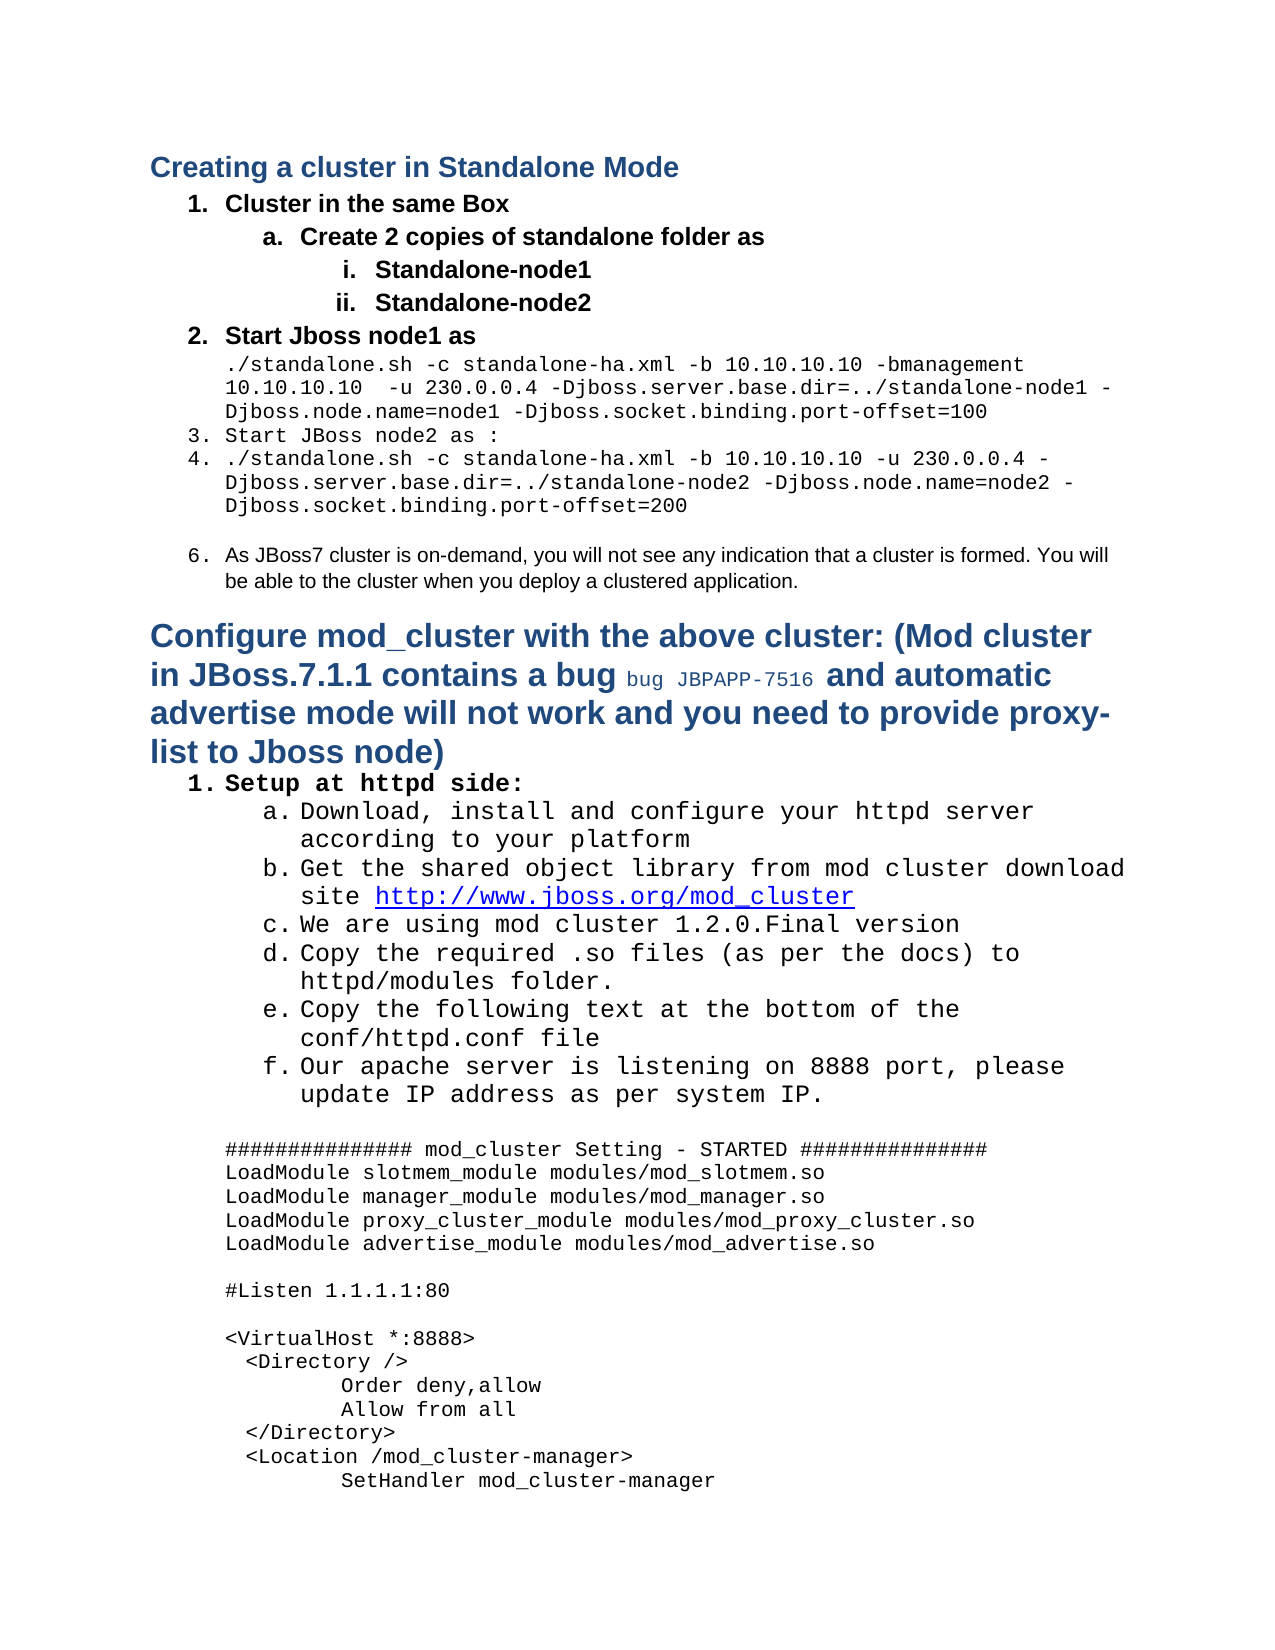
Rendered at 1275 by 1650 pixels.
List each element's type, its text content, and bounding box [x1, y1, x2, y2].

text Order deny,allow [225, 1375, 1125, 1399]
text SetHandler mod_cluster-manager [225, 1470, 1125, 1493]
list Cluster in the same Box [187, 188, 1125, 217]
list As JBoss7 cluster is on-demand, you will not see any indication that a cluster is formed. You will be able to the cluster when you deploy a clustered application. [187, 543, 1125, 593]
list Copy the required .so files (as per the docs) to httpd/modules folder. [262, 940, 1125, 997]
text <Location /mod_cluster-manager> [225, 1446, 1125, 1470]
list Our apache server is listening on 8888 port, please update IP address as per system IP. [262, 1054, 1125, 1110]
list Get the shared object library from mod cluster download site http://www.jboss.org/mod_cluster [262, 855, 1125, 912]
text LoadModule manager_module modules/mod_manager.so [225, 1186, 1125, 1209]
text <VirtualHost *:8888> [225, 1328, 1125, 1351]
text ############### mod_cluster Setting - STARTED ############### [225, 1139, 1125, 1162]
list Setup at httpd side: [187, 770, 1125, 799]
list Creating a cluster in Standalone Mode [150, 150, 1125, 183]
list ./standalone.sh -c standalone-ha.xml -b 10.10.10.10 -bmanagement 10.10.10.10 -u 230.0.0.4 -Djboss.server.base.dir=../standalone-node1 -Djboss.node.name=node1 -Djboss.socket.binding.port-offset=100 [225, 354, 1125, 424]
list Copy the following text at the bottom of the conf/httpd.conf file [262, 997, 1125, 1054]
text Configure mod_cluster with the above cluster: (Mod cluster in JBoss.7.1.1 contains a bug bug JBPAPP-7516 and automatic advertise mode will not work and you need to provide proxy-list to Jboss node) [150, 617, 1125, 770]
text #Listen 1.1.1.1:80 [225, 1281, 1125, 1304]
list Standalone-node2 [356, 288, 1125, 316]
list Create 2 copies of standalone folder as [262, 222, 1125, 250]
text LoadModule proxy_cluster_module modules/mod_proxy_cluster.so [225, 1209, 1125, 1233]
list Start JBoss node2 as : [187, 424, 1125, 448]
list ./standalone.sh -c standalone-ha.xml -b 10.10.10.10 -u 230.0.0.4 -Djboss.server.base.dir=../standalone-node2 -Djboss.node.name=node2 -Djboss.socket.binding.port-offset=200 [187, 448, 1125, 519]
text LoadModule advertise_module modules/mod_advertise.so [225, 1233, 1125, 1257]
text Allow from all [225, 1399, 1125, 1422]
list Standalone-node1 [356, 254, 1125, 283]
list Start Jboss node1 as [187, 321, 1125, 349]
text <Directory /> [225, 1351, 1125, 1375]
text </Directory> [225, 1422, 1125, 1446]
list Download, install and configure your httpd server according to your platform [262, 799, 1125, 855]
text LoadModule slotmem_module modules/mod_slotmem.so [225, 1162, 1125, 1186]
list We are using mod cluster 1.2.0.Final version [262, 912, 1125, 940]
